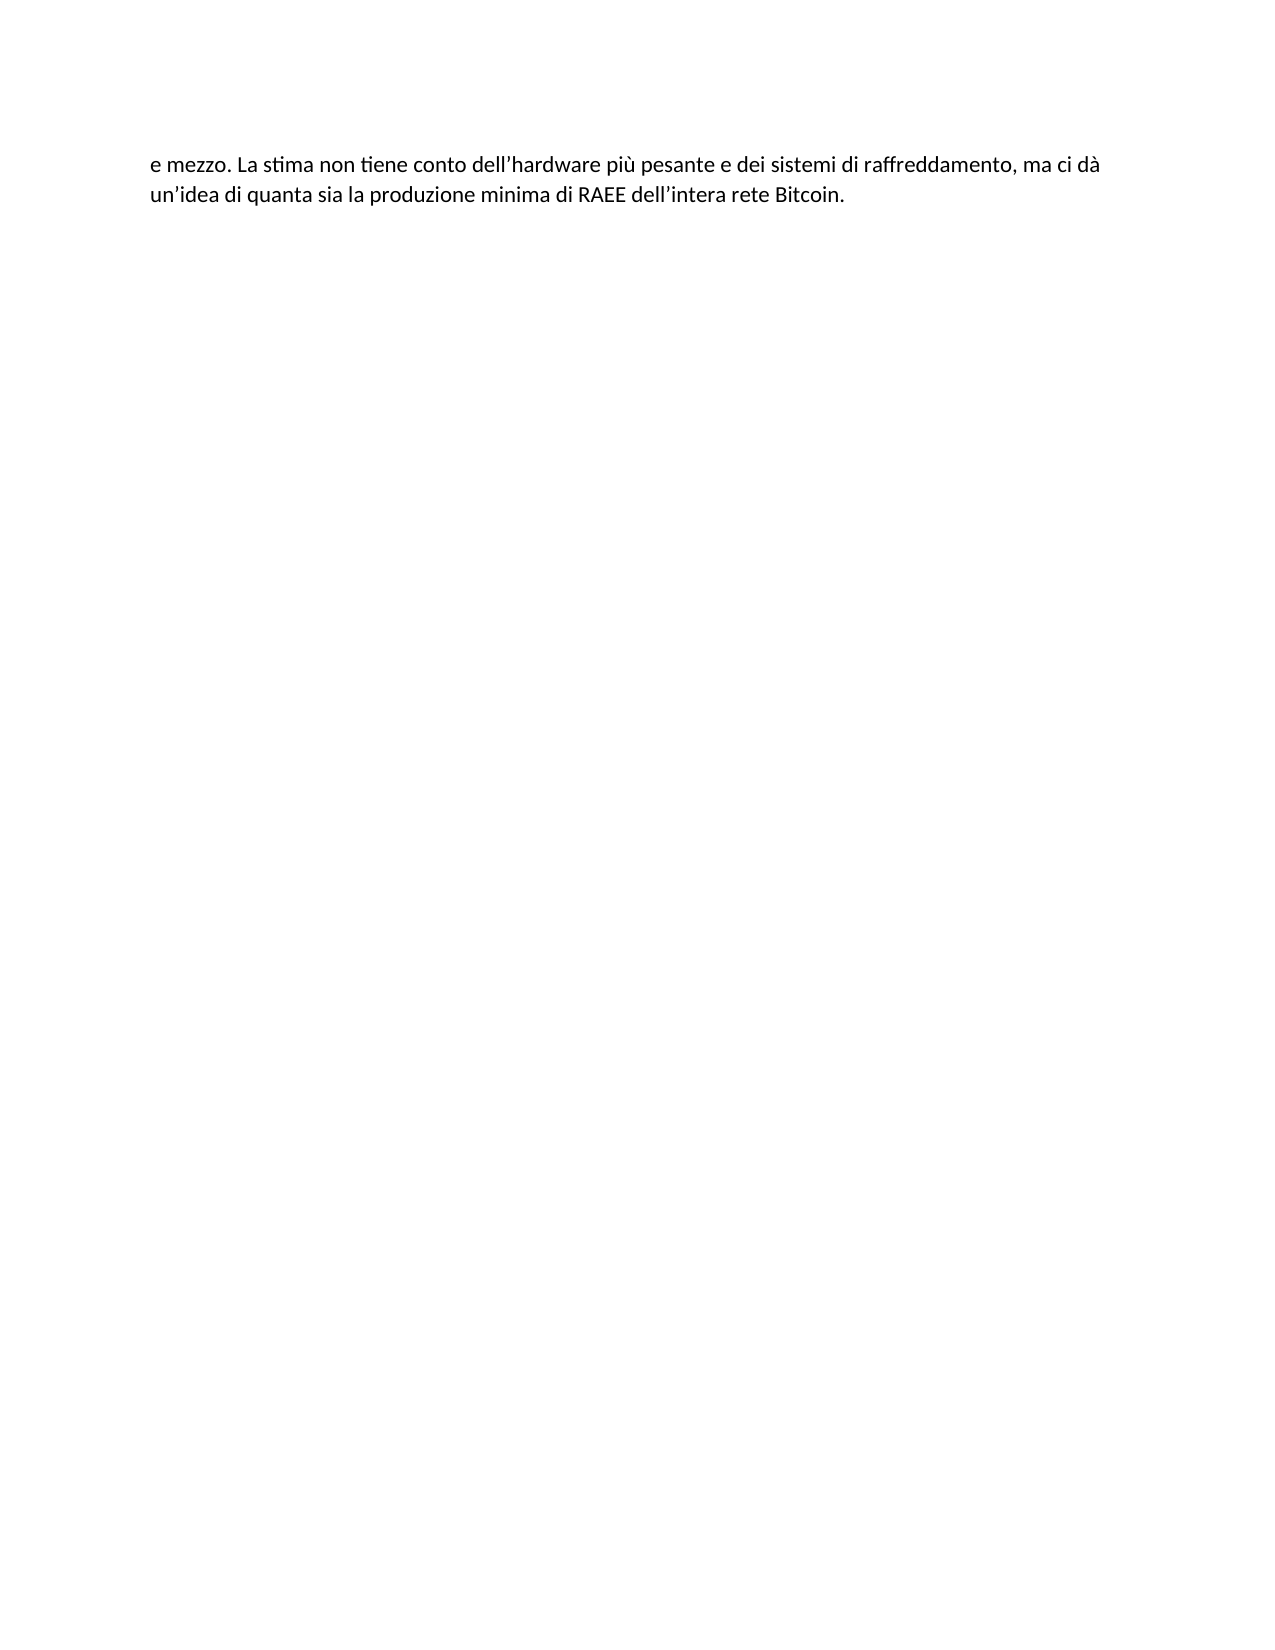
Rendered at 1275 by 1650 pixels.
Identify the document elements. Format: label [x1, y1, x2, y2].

text [150, 150, 1125, 208]
